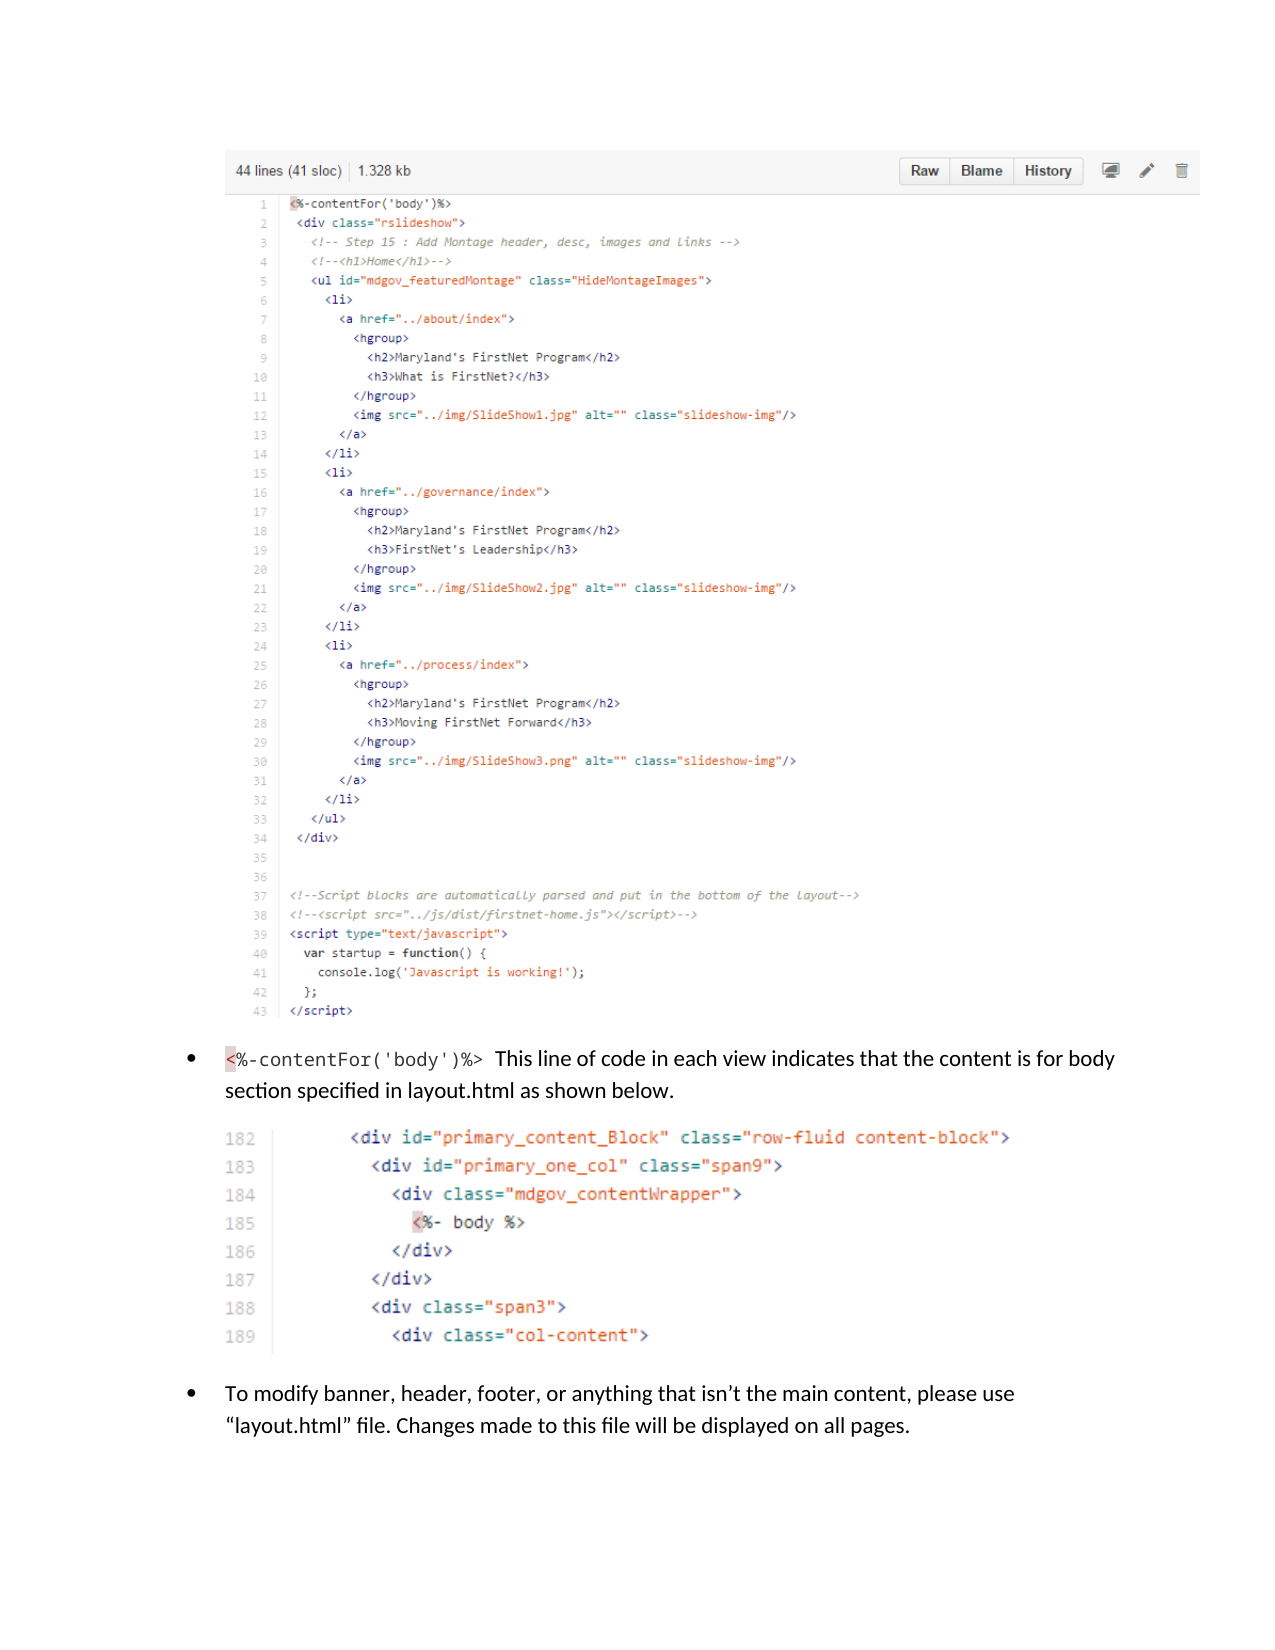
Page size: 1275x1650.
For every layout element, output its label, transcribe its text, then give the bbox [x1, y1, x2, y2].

list To modify banner, header, footer, or anything that isn’t the main content, please use “layout.html” file. Changes made to this file will be displayed on all pages. [187, 1379, 1125, 1439]
picture [225, 150, 1200, 1019]
picture [225, 1129, 1094, 1354]
list <%-contentFor('body')%> This line of code in each view indicates that the content is for body section specified in layout.html as shown below. [187, 1044, 1125, 1104]
